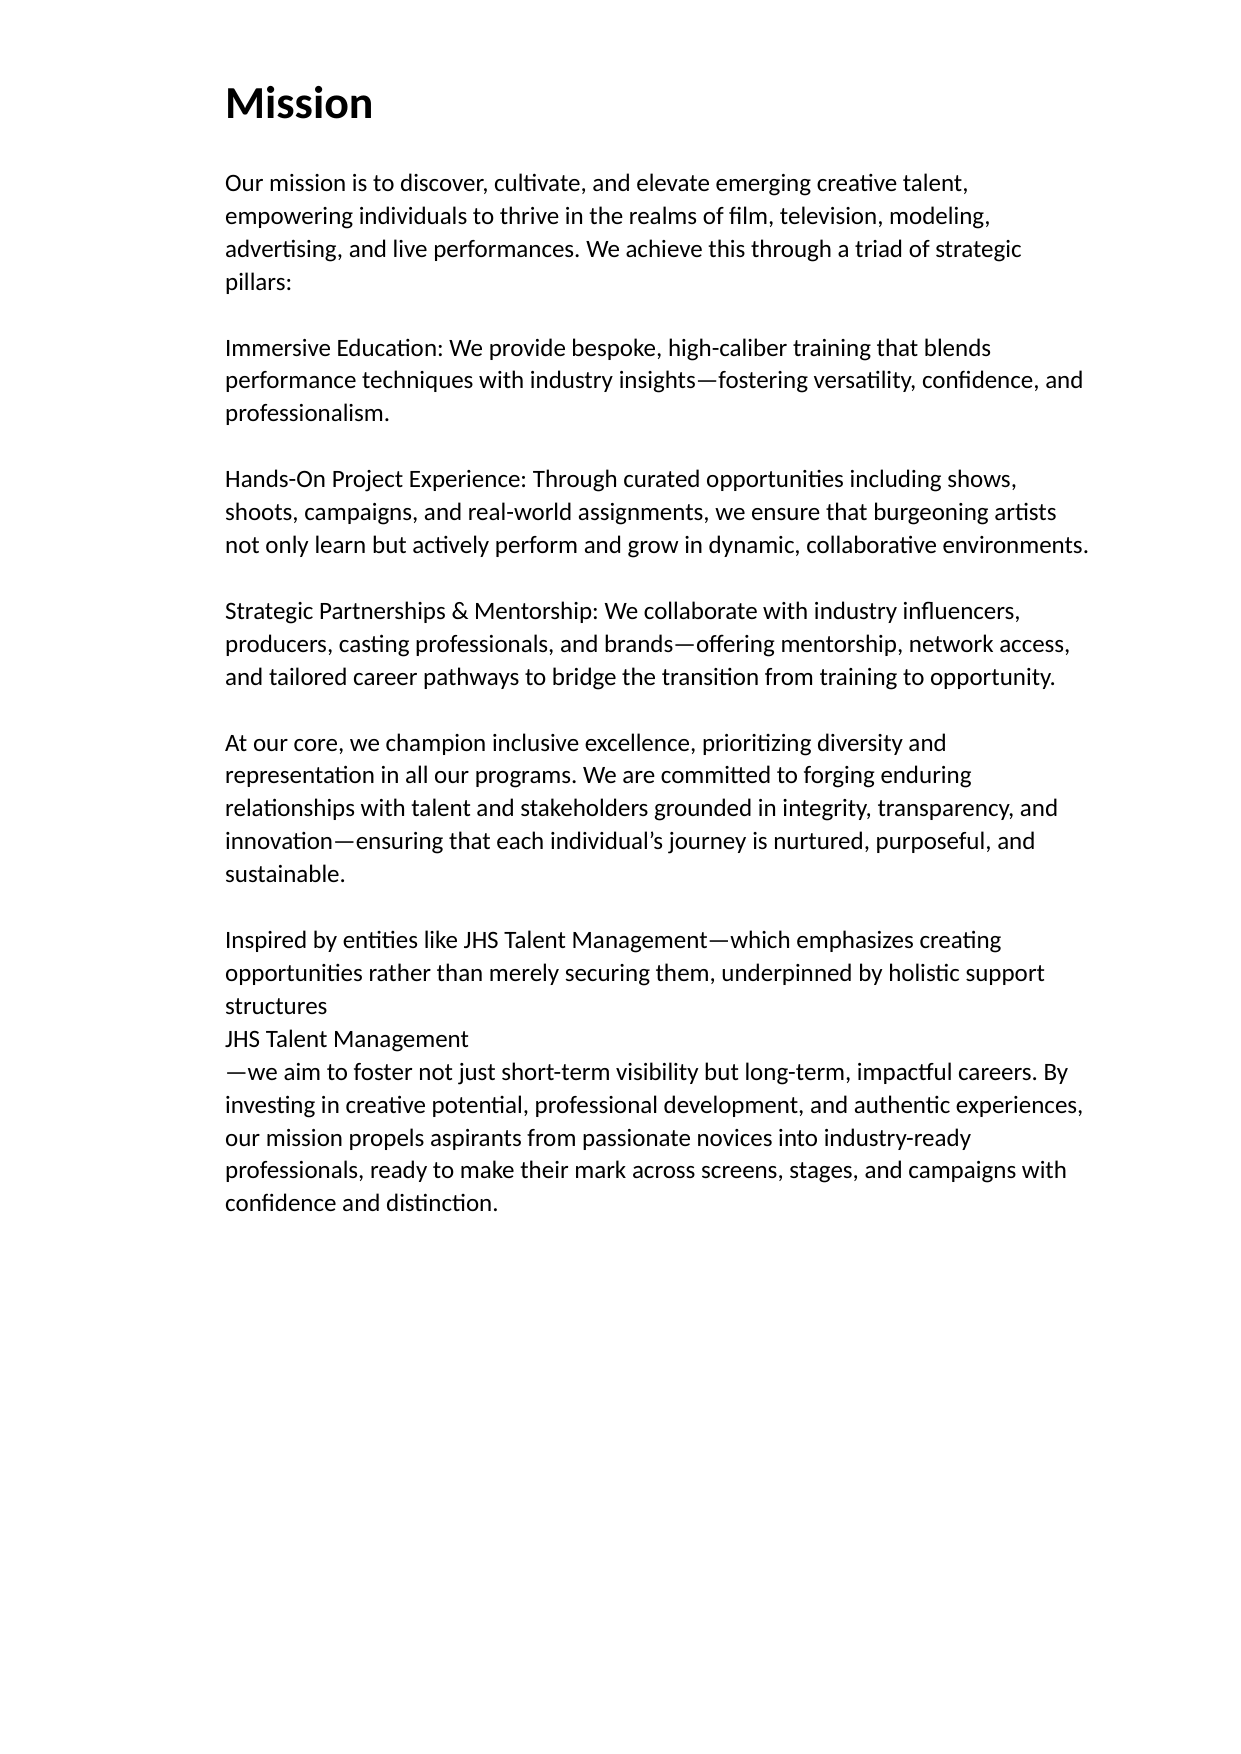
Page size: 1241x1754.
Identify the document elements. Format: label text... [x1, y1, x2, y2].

list Mission [225, 74, 1090, 130]
list Immersive Education: We provide bespoke, high-caliber training that blends performance techniques with industry insights—fostering versatility, confidence, and professionalism. [225, 332, 1090, 428]
list Hands-On Project Experience: Through curated opportunities including shows, shoots, campaigns, and real-world assignments, we ensure that burgeoning artists not only learn but actively perform and grow in dynamic, collaborative environments. [225, 463, 1090, 560]
list JHS Talent Management [225, 1023, 1090, 1053]
list —we aim to foster not just short-term visibility but long-term, impactful careers. By investing in creative potential, professional development, and authentic experiences, our mission propels aspirants from passionate novices into industry-ready professionals, ready to make their mark across screens, stages, and campaigns with confidence and distinction. [225, 1056, 1090, 1218]
list Our mission is to discover, cultivate, and elevate emerging creative talent, empowering individuals to thrive in the realms of film, television, modeling, advertising, and live performances. We achieve this through a triad of strategic pillars: [225, 167, 1090, 296]
list Strategic Partnerships & Mentorship: We collaborate with industry influencers, producers, casting professionals, and brands—offering mentorship, network access, and tailored career pathways to bridge the transition from training to opportunity. [225, 595, 1090, 691]
list At our core, we champion inclusive excellence, prioritizing diversity and representation in all our programs. We are committed to forging enduring relationships with talent and stakeholders grounded in integrity, transparency, and innovation—ensuring that each individual’s journey is nurtured, purposeful, and sustainable. [225, 727, 1090, 889]
list Inspired by entities like JHS Talent Management—which emphasizes creating opportunities rather than merely securing them, underpinned by holistic support structures [225, 924, 1090, 1021]
